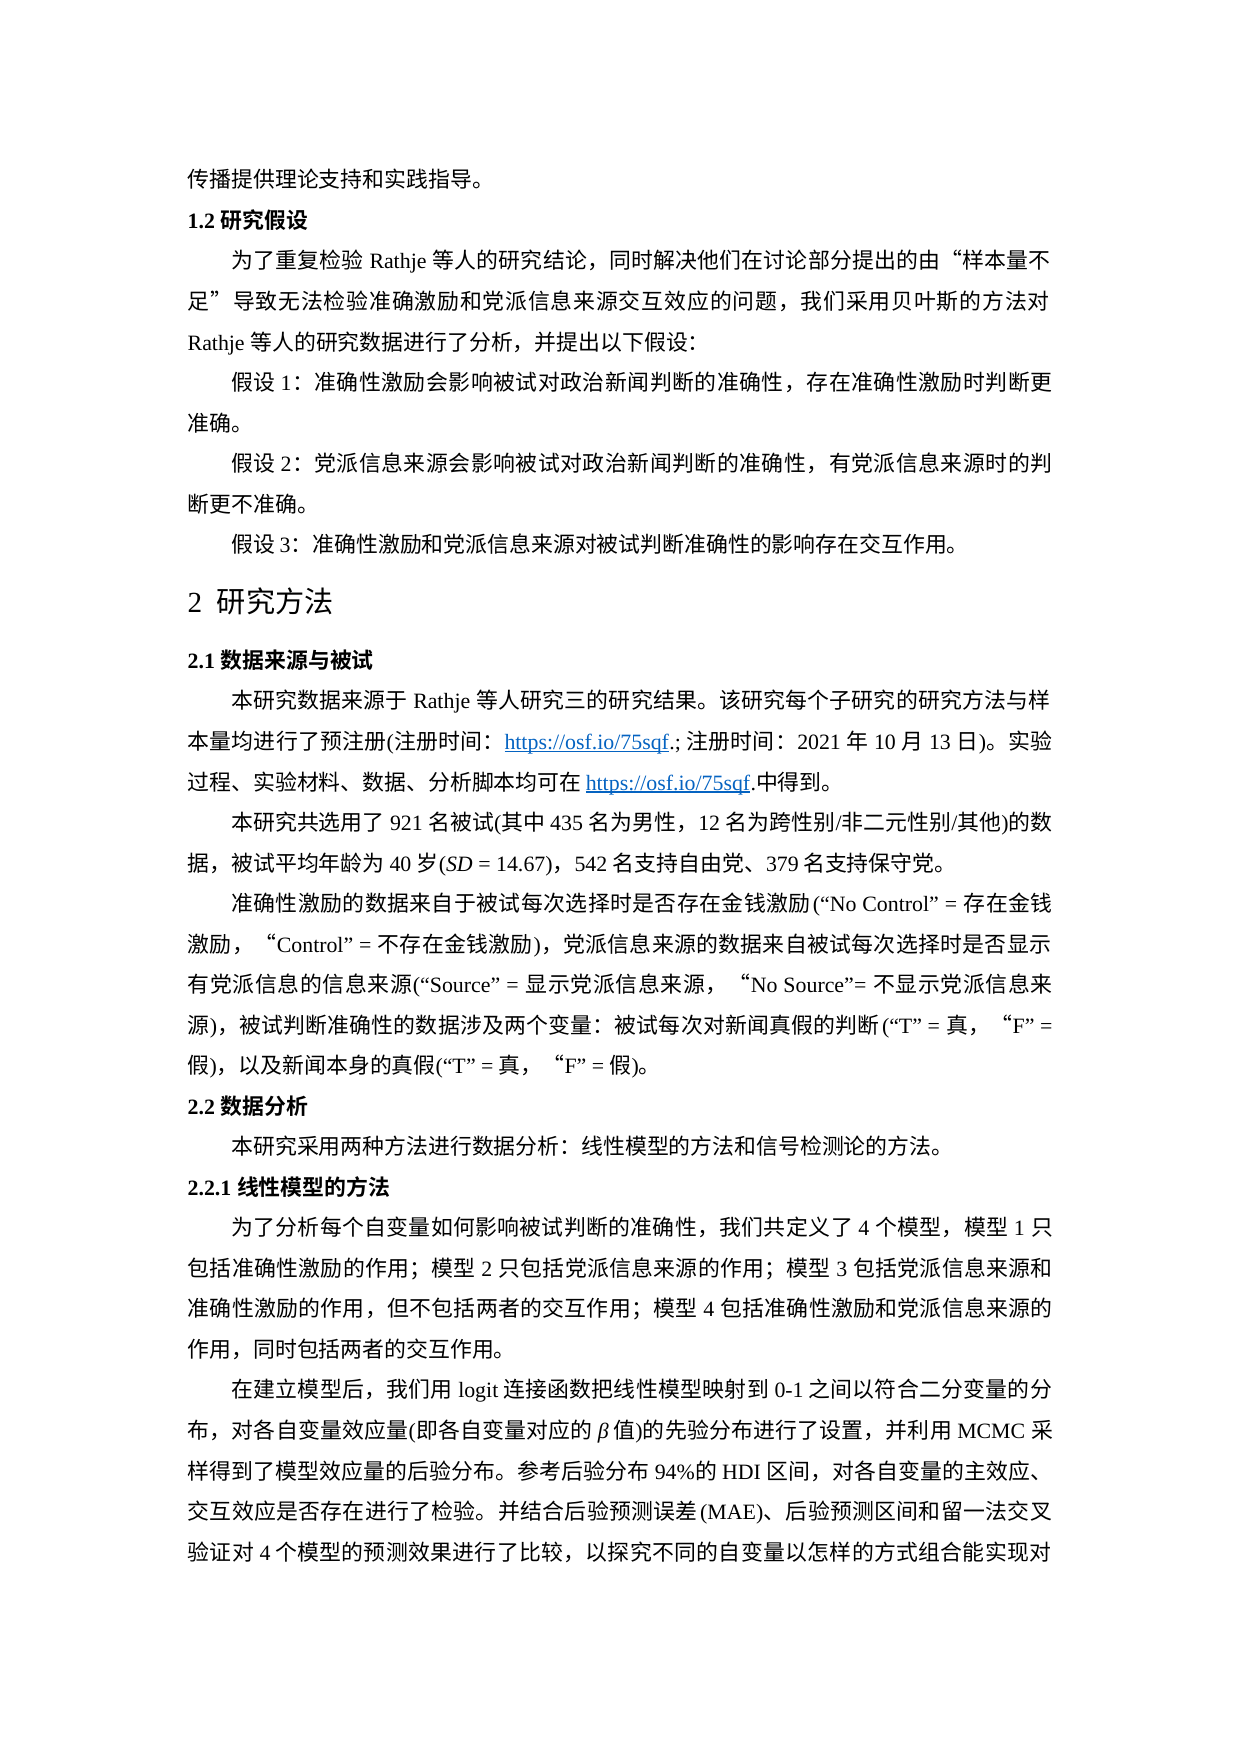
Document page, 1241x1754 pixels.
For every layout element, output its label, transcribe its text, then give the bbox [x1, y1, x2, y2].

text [187, 162, 1053, 194]
text 2.2.1 线性模型的方法 [187, 1169, 1053, 1202]
text 假设1：准确性激励会影响被试对政治新闻判断的准确性，存在准确性激励时判断更准确。 [187, 364, 1053, 438]
text 为了分析每个自变量如何影响被试判断的准确性，我们共定义了 4 个模型，模型 1 只包括准确性激励的作用；模型 2 只包括党派信息来源的作用；模型 3 包括党派信息来源和准确性激励的作用，但不包括两者的交互作用；模型 4 包括准确性激励和党派信息来源的作用，同时包括两者的交互作用。 [187, 1210, 1053, 1364]
text 假设3：准确性激励和党派信息来源对被试判断准确性的影响存在交互作用。 [187, 527, 1053, 559]
text 本研究采用两种方法进行数据分析：线性模型的方法和信号检测论的方法。 [187, 1129, 1053, 1161]
text 本研究共选用了 921 名被试(其中 435 名为男性，12 名为跨性别/非二元性别/其他)的数据，被试平均年龄为 40 岁(SD = 14.67)，542 名支持自由党、379名支持保守党。 [187, 804, 1053, 878]
text 2 研究方法 [187, 567, 1053, 632]
text 准确性激励的数据来自于被试每次选择时是否存在金钱激励(“No Control” = 存在金钱激励，“Control” = 不存在金钱激励)，党派信息来源的数据来自被试每次选择时是否显示有党派信息的信息来源(“Source” = 显示党派信息来源，“No Source”= 不显示党派信息来源)，被试判断准确性的数据涉及两个变量：被试每次对新闻真假的判断(“T” = 真，“F” = 假)，以及新闻本身的真假(“T” = 真，“F” = 假)。 [187, 886, 1053, 1081]
text 假设2：党派信息来源会影响被试对政治新闻判断的准确性，有党派信息来源时的判断更不准确。 [187, 446, 1053, 519]
text 本研究数据来源于Rathje 等人研究三的研究结果。该研究每个子研究的研究方法与样本量均进行了预注册(注册时间：https://osf.io/75sqf.; 注册时间：2021 年 10 月 13 日)。实验过程、实验材料、数据、分析脚本均可在https://osf.io/75sqf.中得到。 [187, 683, 1053, 797]
text 2.1 数据来源与被试 [187, 642, 1053, 675]
text 1.2 研究假设 [187, 202, 1053, 235]
text 为了重复检验 Rathje 等人的研究结论，同时解决他们在讨论部分提出的由“样本量不足”导致无法检验准确激励和党派信息来源交互效应的问题，我们采用贝叶斯的方法对 Rathje 等人的研究数据进行了分析，并提出以下假设： [187, 243, 1053, 357]
text 2.2 数据分析 [187, 1088, 1053, 1121]
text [187, 1372, 1053, 1567]
